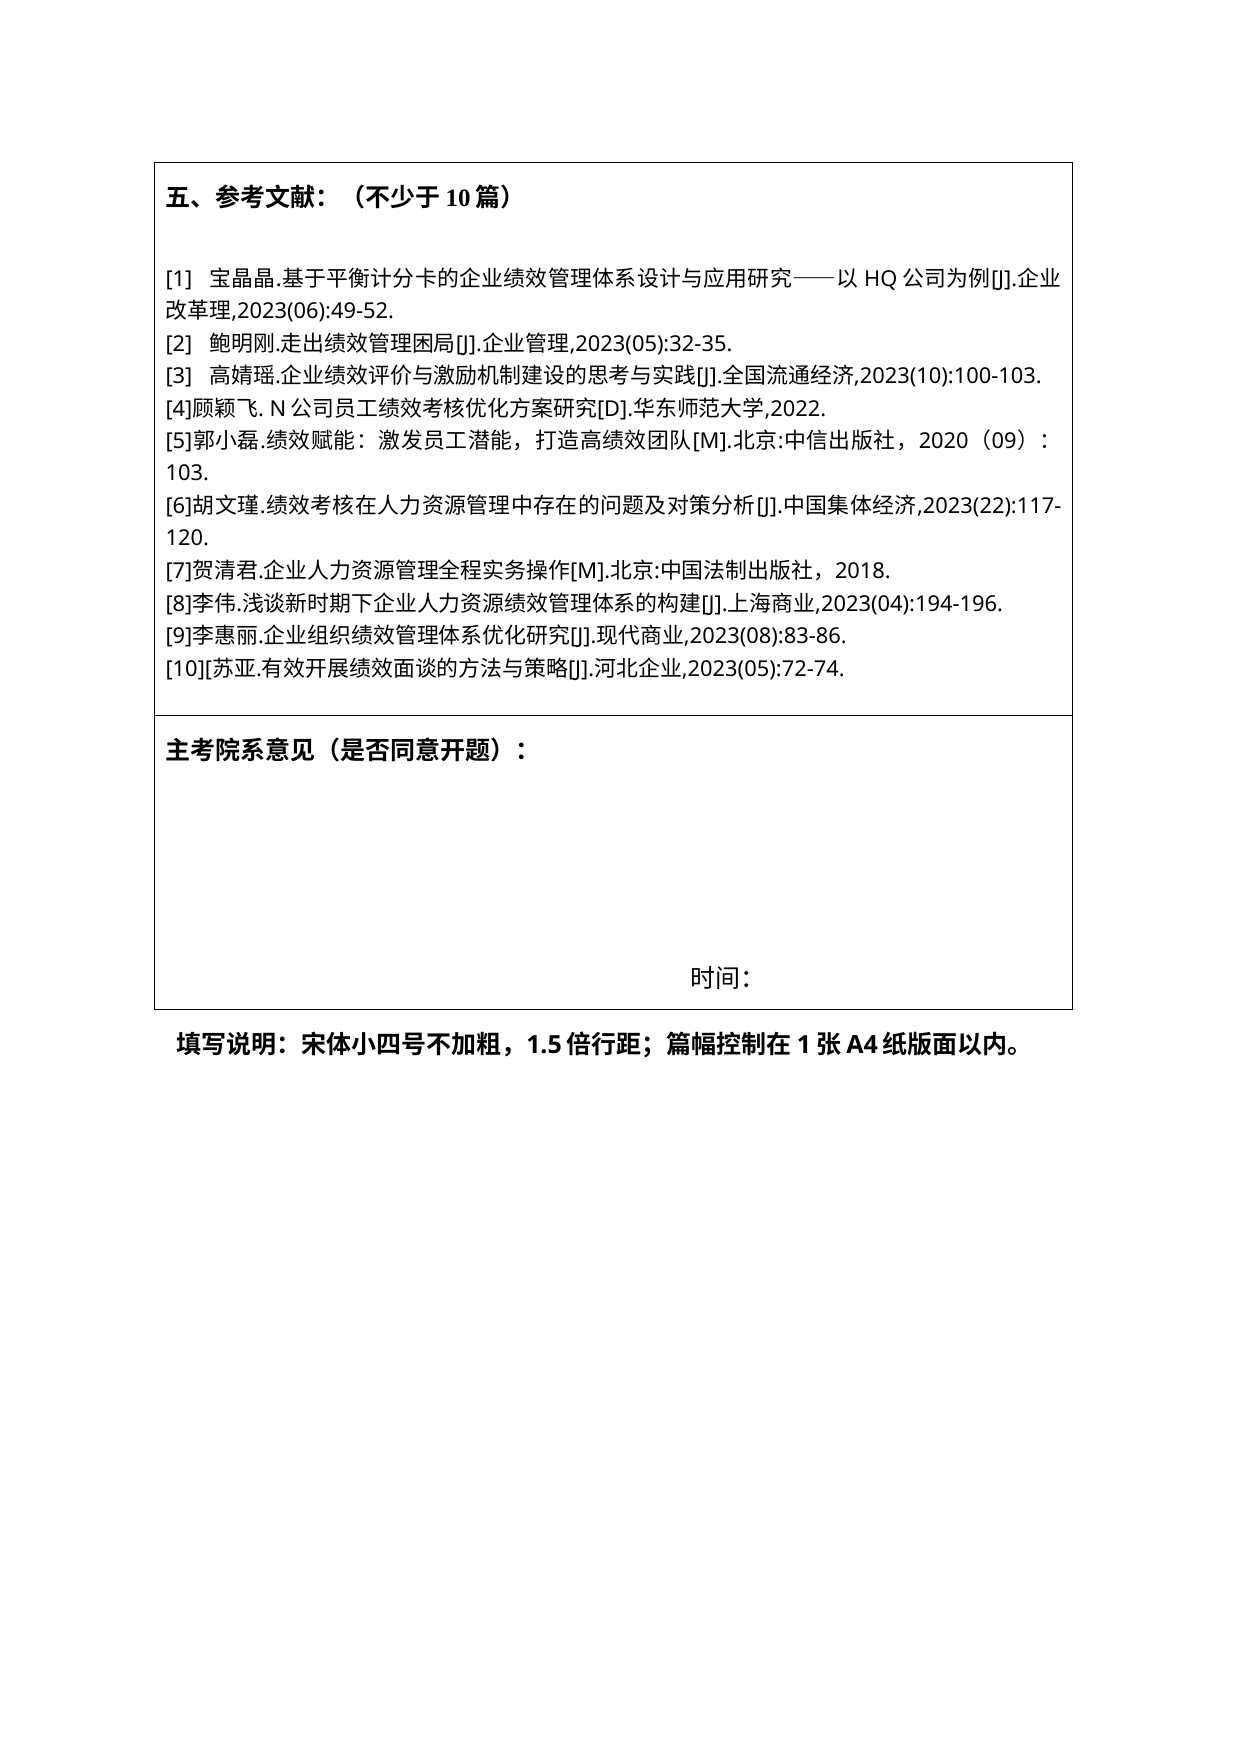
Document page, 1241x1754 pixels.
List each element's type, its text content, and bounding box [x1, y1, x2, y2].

text 填写说明：宋体小四号不加粗，1.5倍行距；篇幅控制在1张A4纸版面以内。 [176, 1010, 1067, 1075]
table_cell 主考院系意见（是否同意开题）： 时间： [155, 716, 1072, 1009]
table_cell 五、参考文献：（不少于10篇） [1] 宝晶晶.基于平衡计分卡的企业绩效管理体系设计与应用研究——以HQ公司为例[J].企业改革理,2023(06):49-52. [2] 鲍明刚.走出绩效管理困局[J].企业管理,2023(05):32-35. [3] 高婧瑶.企业绩效评价与激励机制建设的思考与实践[J].全国流通经济,2023(10):100-103. [4]顾颖飞. N公司员工绩效考核优化方案研究[D].华东师范大学,2022. [5]郭小磊.绩效赋能：激发员工潜能，打造高绩效团队[M].北京:中信出版社，2020（09）：103. [6]胡文瑾.绩效考核在人力资源管理中存在的问题及对策分析[J].中国集体经济,2023(22):117-120. [7]贺清君.企业人力资源管理全程实务操作[M].北京:中国法制出版社，2018. [8]李伟.浅谈新时期下企业人力资源绩效管理体系的构建[J].上海商业,2023(04):194-196. [9]李惠丽.企业组织绩效管理体系优化研究[J].现代商业,2023(08):83-86. [10][苏亚.有效开展绩效面谈的方法与策略[J].河北企业,2023(05):72-74. [155, 163, 1072, 715]
